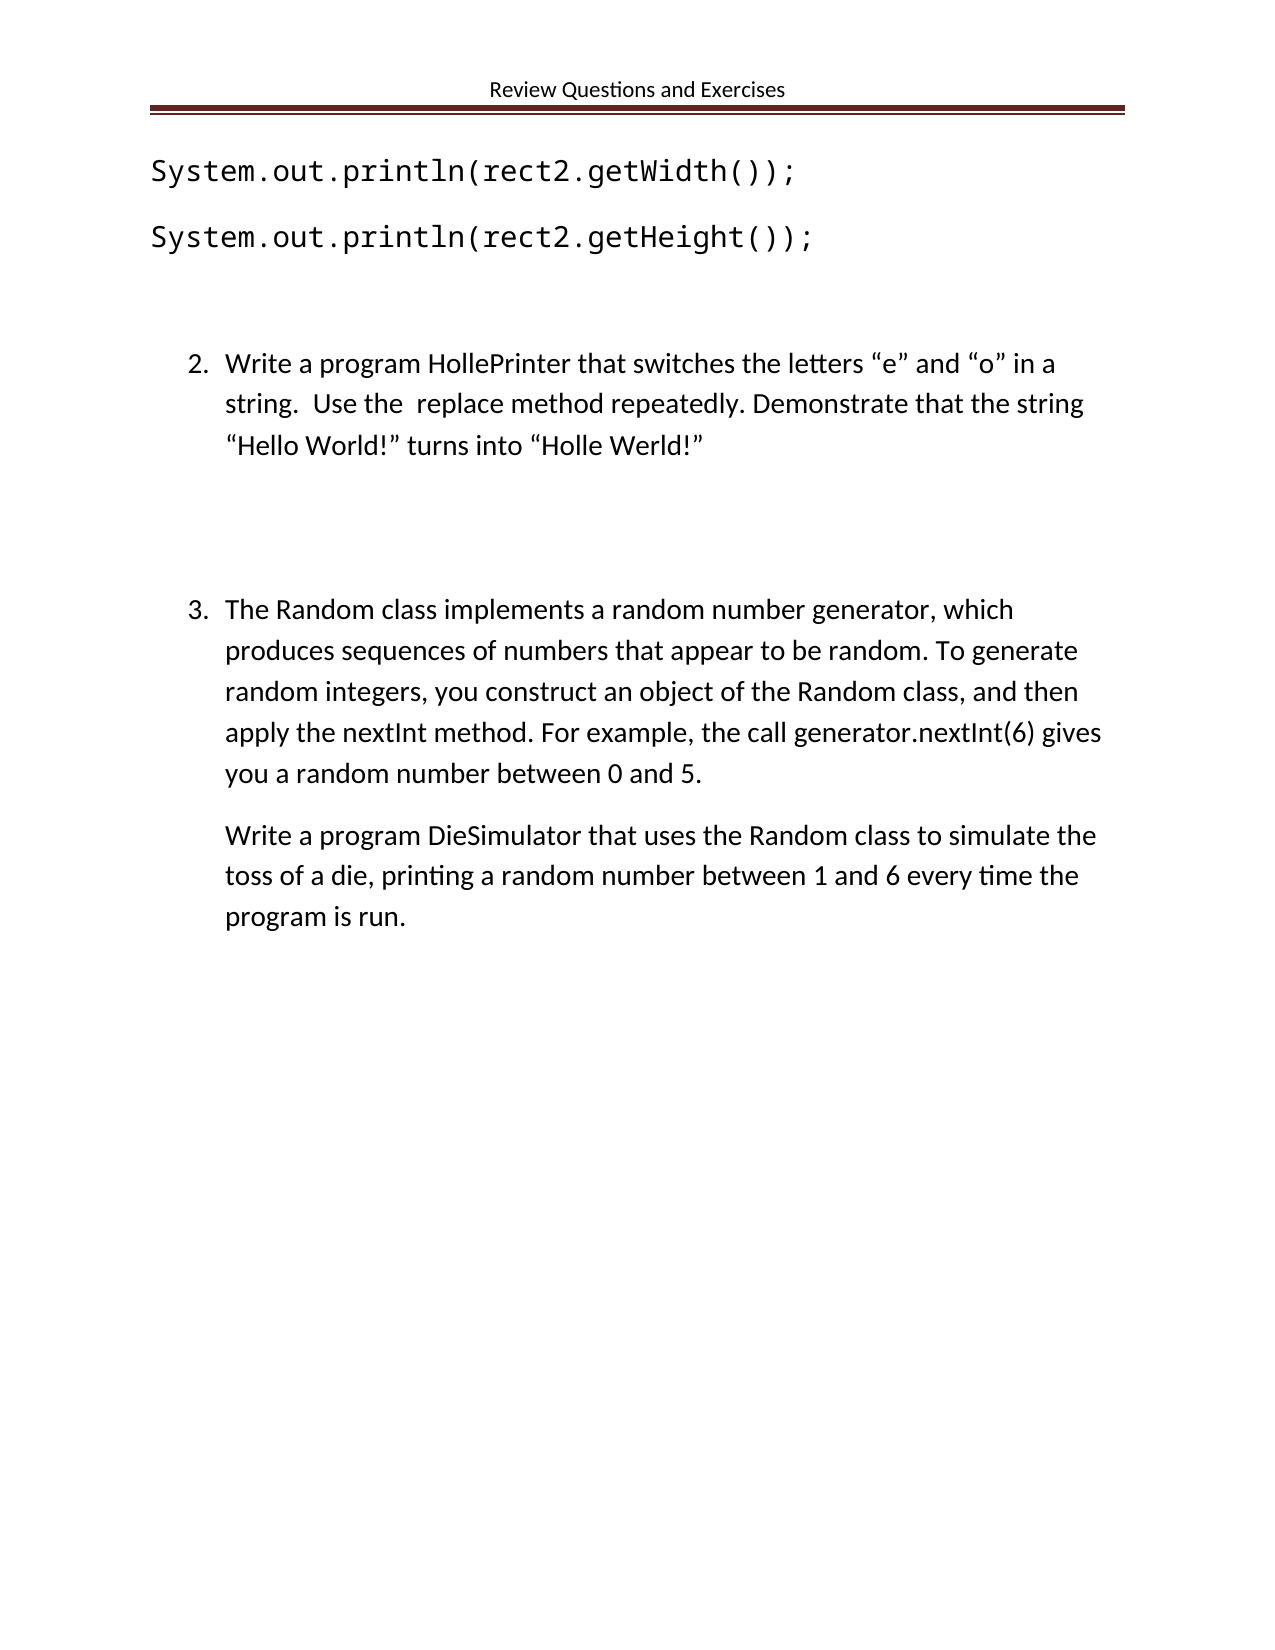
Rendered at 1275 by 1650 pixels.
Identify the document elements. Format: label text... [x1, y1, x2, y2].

list The Random class implements a random number generator, which produces sequences of numbers that appear to be random. To generate random integers, you construct an object of the Random class, and then apply the nextInt method. For example, the call generator.nextInt(6) gives you a random number between 0 and 5. [187, 591, 1125, 790]
text Write a program DieSimulator that uses the Random class to simulate the toss of a die, printing a random number between 1 and 6 every time the program is run. [225, 817, 1125, 934]
list Write a program HollePrinter that switches the letters “e” and “o” in a string. Use the replace method repeatedly. Demonstrate that the string “Hello World!” turns into “Holle Werld!” [187, 345, 1125, 462]
text System.out.println(rect2.getHeight()); [150, 216, 1125, 256]
text System.out.println(rect2.getWidth()); [150, 150, 1125, 190]
